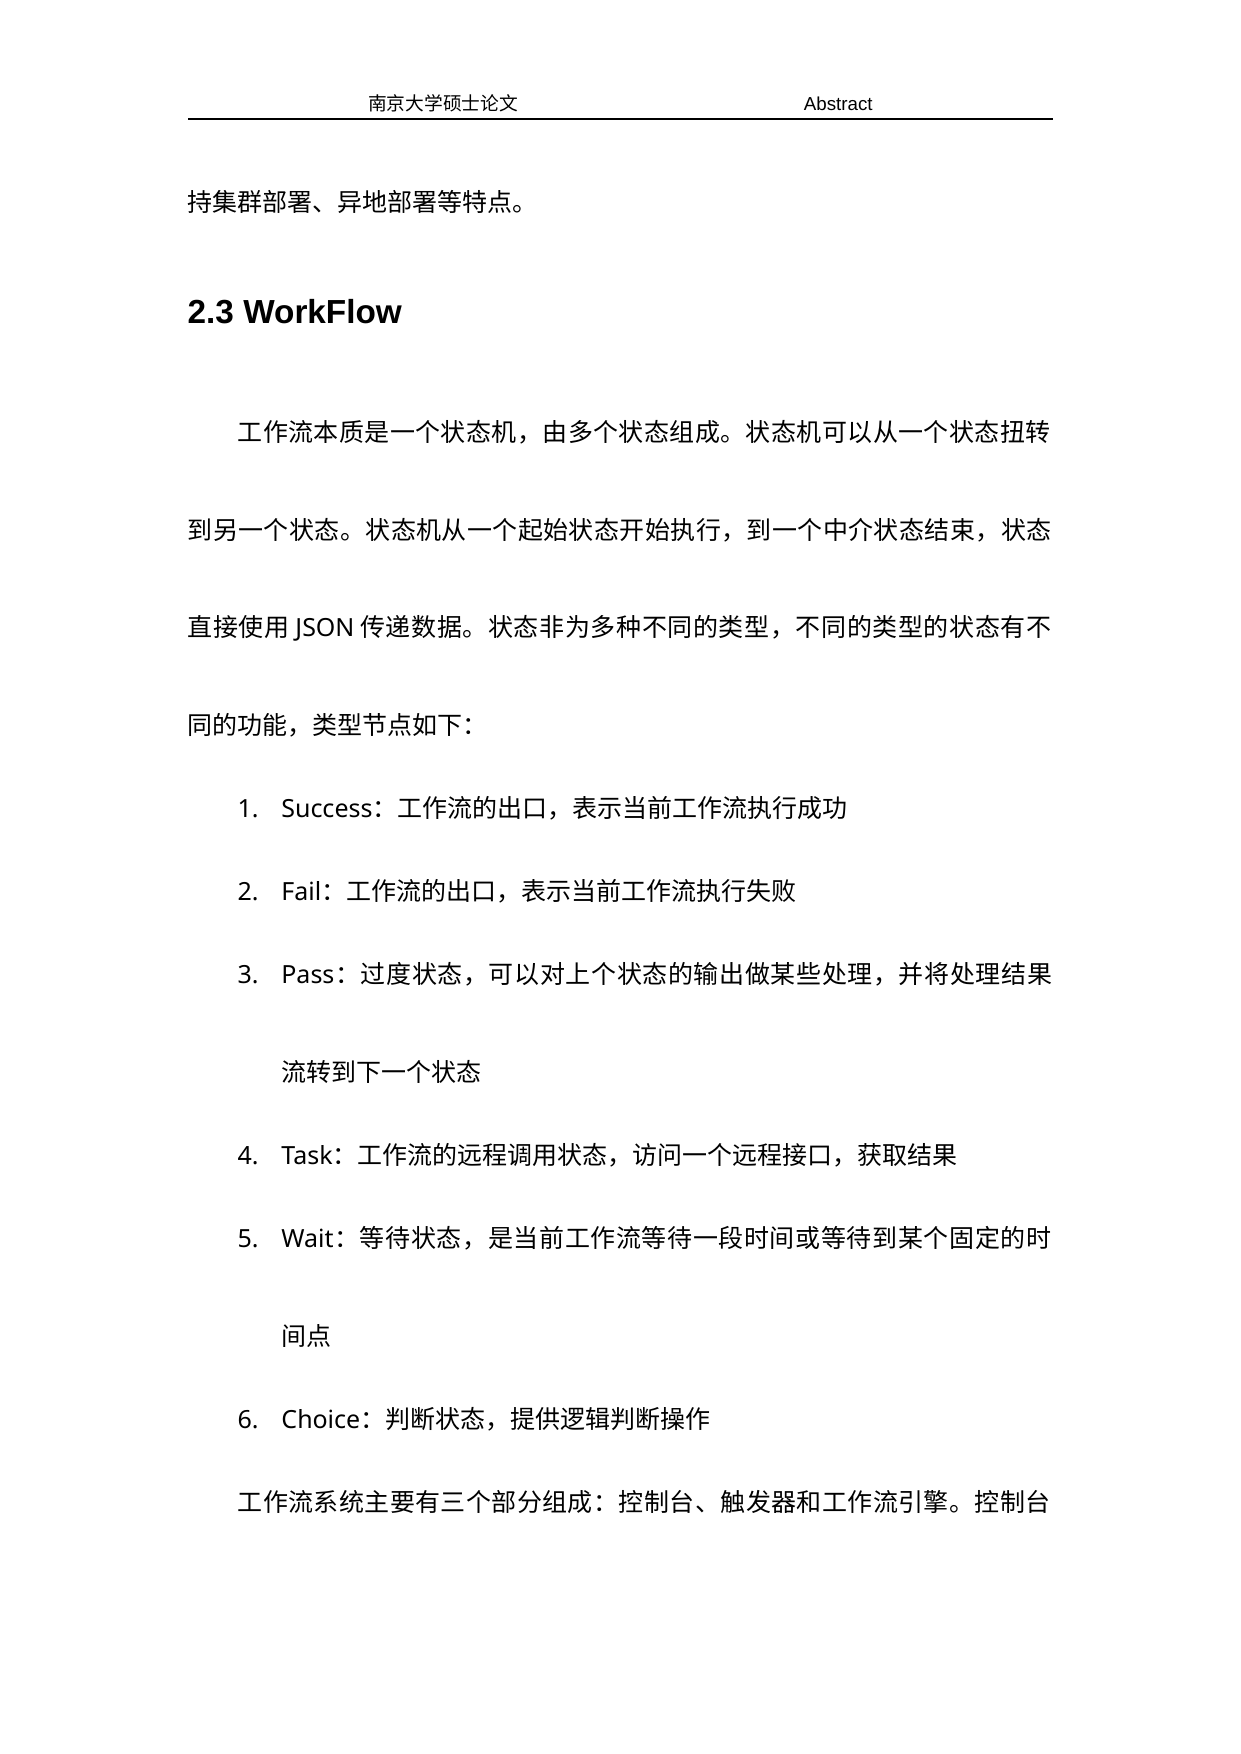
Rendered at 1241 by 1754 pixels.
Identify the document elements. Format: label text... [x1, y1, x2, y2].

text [187, 1468, 1053, 1533]
list Choice：判断状态，提供逻辑判断操作 [237, 1385, 1053, 1450]
subtitle 2.3 WorkFlow [187, 278, 1053, 343]
list Task：工作流的远程调用状态，访问一个远程接口，获取结果 [237, 1121, 1053, 1186]
text 工作流本质是一个状态机，由多个状态组成。状态机可以从一个状态扭转到另一个状态。状态机从一个起始状态开始执行，到一个中介状态结束，状态直接使用JSON传递数据。状态非为多种不同的类型，不同的类型的状态有不同的功能，类型节点如下： [187, 398, 1053, 756]
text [187, 168, 1053, 233]
list Pass：过度状态，可以对上个状态的输出做某些处理，并将处理结果流转到下一个状态 [237, 940, 1053, 1103]
list Fail：工作流的出口，表示当前工作流执行失败 [237, 857, 1053, 922]
list Wait：等待状态，是当前工作流等待一段时间或等待到某个固定的时间点 [237, 1204, 1053, 1367]
list Success：工作流的出口，表示当前工作流执行成功 [237, 774, 1053, 839]
